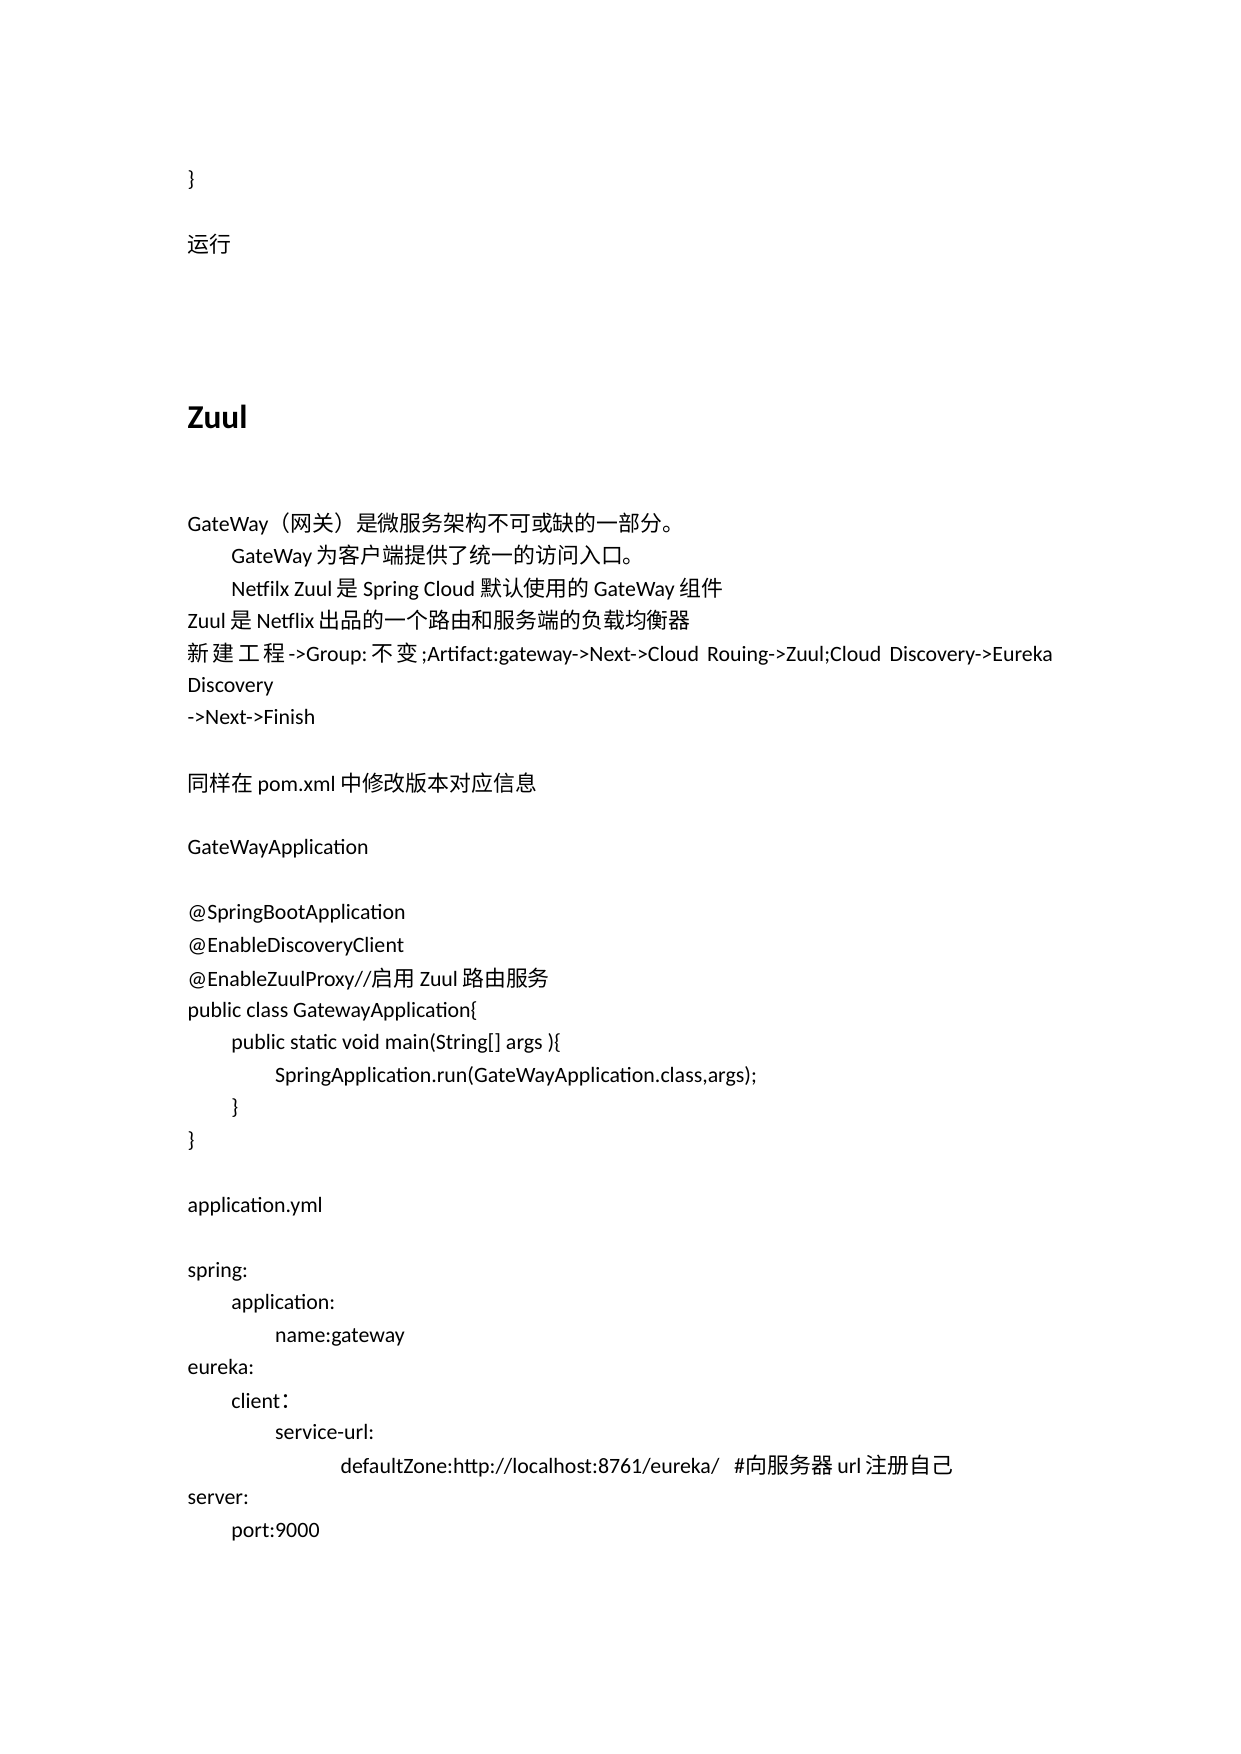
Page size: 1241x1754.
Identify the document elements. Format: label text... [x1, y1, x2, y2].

text SpringApplication.run(GateWayApplication.class,args); [231, 1058, 1053, 1090]
text port:9000 [187, 1513, 1053, 1545]
text client： [187, 1383, 1053, 1415]
text spring: [187, 1253, 1053, 1285]
text public class GatewayApplication{ [187, 993, 1053, 1025]
text 新建工程->Group:不变;Artifact:gateway->Next->Cloud Rouing->Zuul;Cloud Discovery->Eureka Discovery [187, 635, 1053, 700]
text application: [187, 1285, 1053, 1318]
subtitle Zuul [187, 384, 1053, 449]
text GateWayApplication [187, 830, 1053, 863]
text Netfilx Zuul是Spring Cloud 默认使用的GateWay组件 [187, 570, 1053, 603]
text @SpringBootApplication [187, 895, 1053, 928]
text public static void main(String[] args ){ [187, 1025, 1053, 1058]
text GateWay（网关）是微服务架构不可或缺的一部分。 [187, 505, 1053, 538]
text application.yml [187, 1188, 1053, 1220]
text server: [187, 1480, 1053, 1513]
text eureka: [187, 1350, 1053, 1383]
text } [187, 162, 1053, 194]
text ->Next->Finish [187, 700, 1053, 733]
text service-url: [231, 1415, 1053, 1448]
text 同样在pom.xml中修改版本对应信息 [187, 765, 1053, 798]
text } [187, 1090, 1053, 1123]
text @EnableZuulProxy//启用Zuul路由服务 [187, 960, 1053, 993]
text } [187, 1123, 1053, 1155]
text defaultZone:http://localhost:8761/eureka/ #向服务器url注册自己 [231, 1448, 1053, 1480]
text 运行 [187, 227, 1053, 259]
text name:gateway [231, 1318, 1053, 1350]
text GateWay为客户端提供了统一的访问入口。 [187, 538, 1053, 570]
text @EnableDiscoveryClient [187, 928, 1053, 960]
text Zuul是Netflix出品的一个路由和服务端的负载均衡器 [187, 603, 1053, 635]
